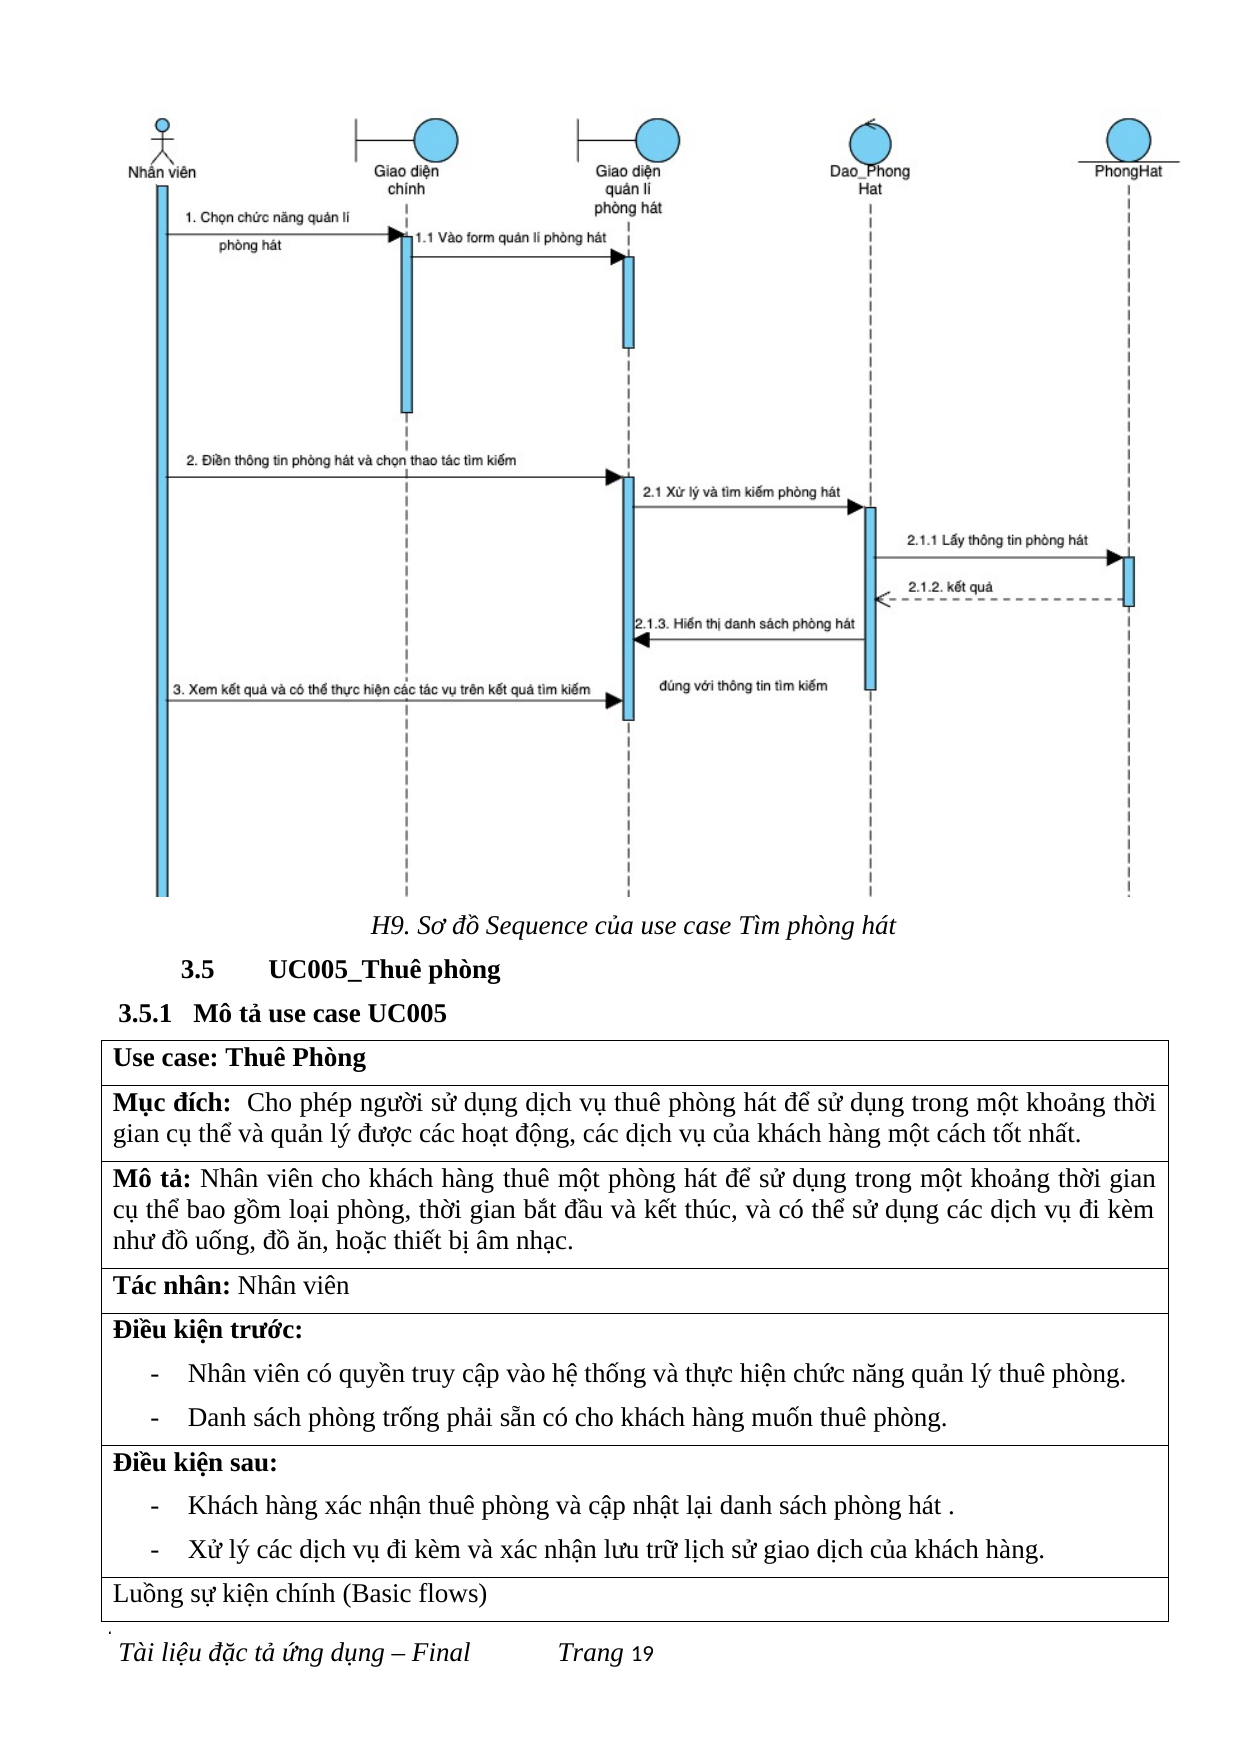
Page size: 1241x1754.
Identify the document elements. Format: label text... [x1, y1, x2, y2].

table_cell Điều kiện sau: Khách hàng xác nhận thuê phòng và cập nhật lại danh sách phòng hát . Xử lý các dịch vụ đi kèm và xác nhận lưu trữ lịch sử giao dịch của khách hàng. [102, 1446, 1168, 1577]
table_header Use case: Thuê Phòng [102, 1041, 1168, 1085]
subtitle UC005_Thuê phòng [181, 953, 1152, 984]
table_cell Tác nhân: Nhân viên [102, 1269, 1168, 1313]
text H9. Sơ đồ Sequence của use case Tìm phòng hát [118, 909, 1152, 941]
table_cell Luồng sự kiện chính (Basic flows) [102, 1578, 1168, 1621]
subtitle Mô tả use case UC005 [118, 997, 1152, 1028]
table_cell Điều kiện trước: Nhân viên có quyền truy cập vào hệ thống và thực hiện chức năng quản lý thuê phòng. Danh sách phòng trống phải sẵn có cho khách hàng muốn thuê phòng. [102, 1314, 1168, 1444]
picture [118, 88, 1187, 897]
table_cell Mục đích: Cho phép người sử dụng dịch vụ thuê phòng hát để sử dụng trong một khoảng thời gian cụ thể và quản lý được các hoạt động, các dịch vụ của khách hàng một cách tốt nhất. [102, 1086, 1168, 1161]
table_cell Mô tả: Nhân viên cho khách hàng thuê một phòng hát để sử dụng trong một khoảng thời gian cụ thể bao gồm loại phòng, thời gian bắt đầu và kết thúc, và có thể sử dụng các dịch vụ đi kèm như đồ uống, đồ ăn, hoặc thiết bị âm nhạc. [102, 1162, 1168, 1268]
